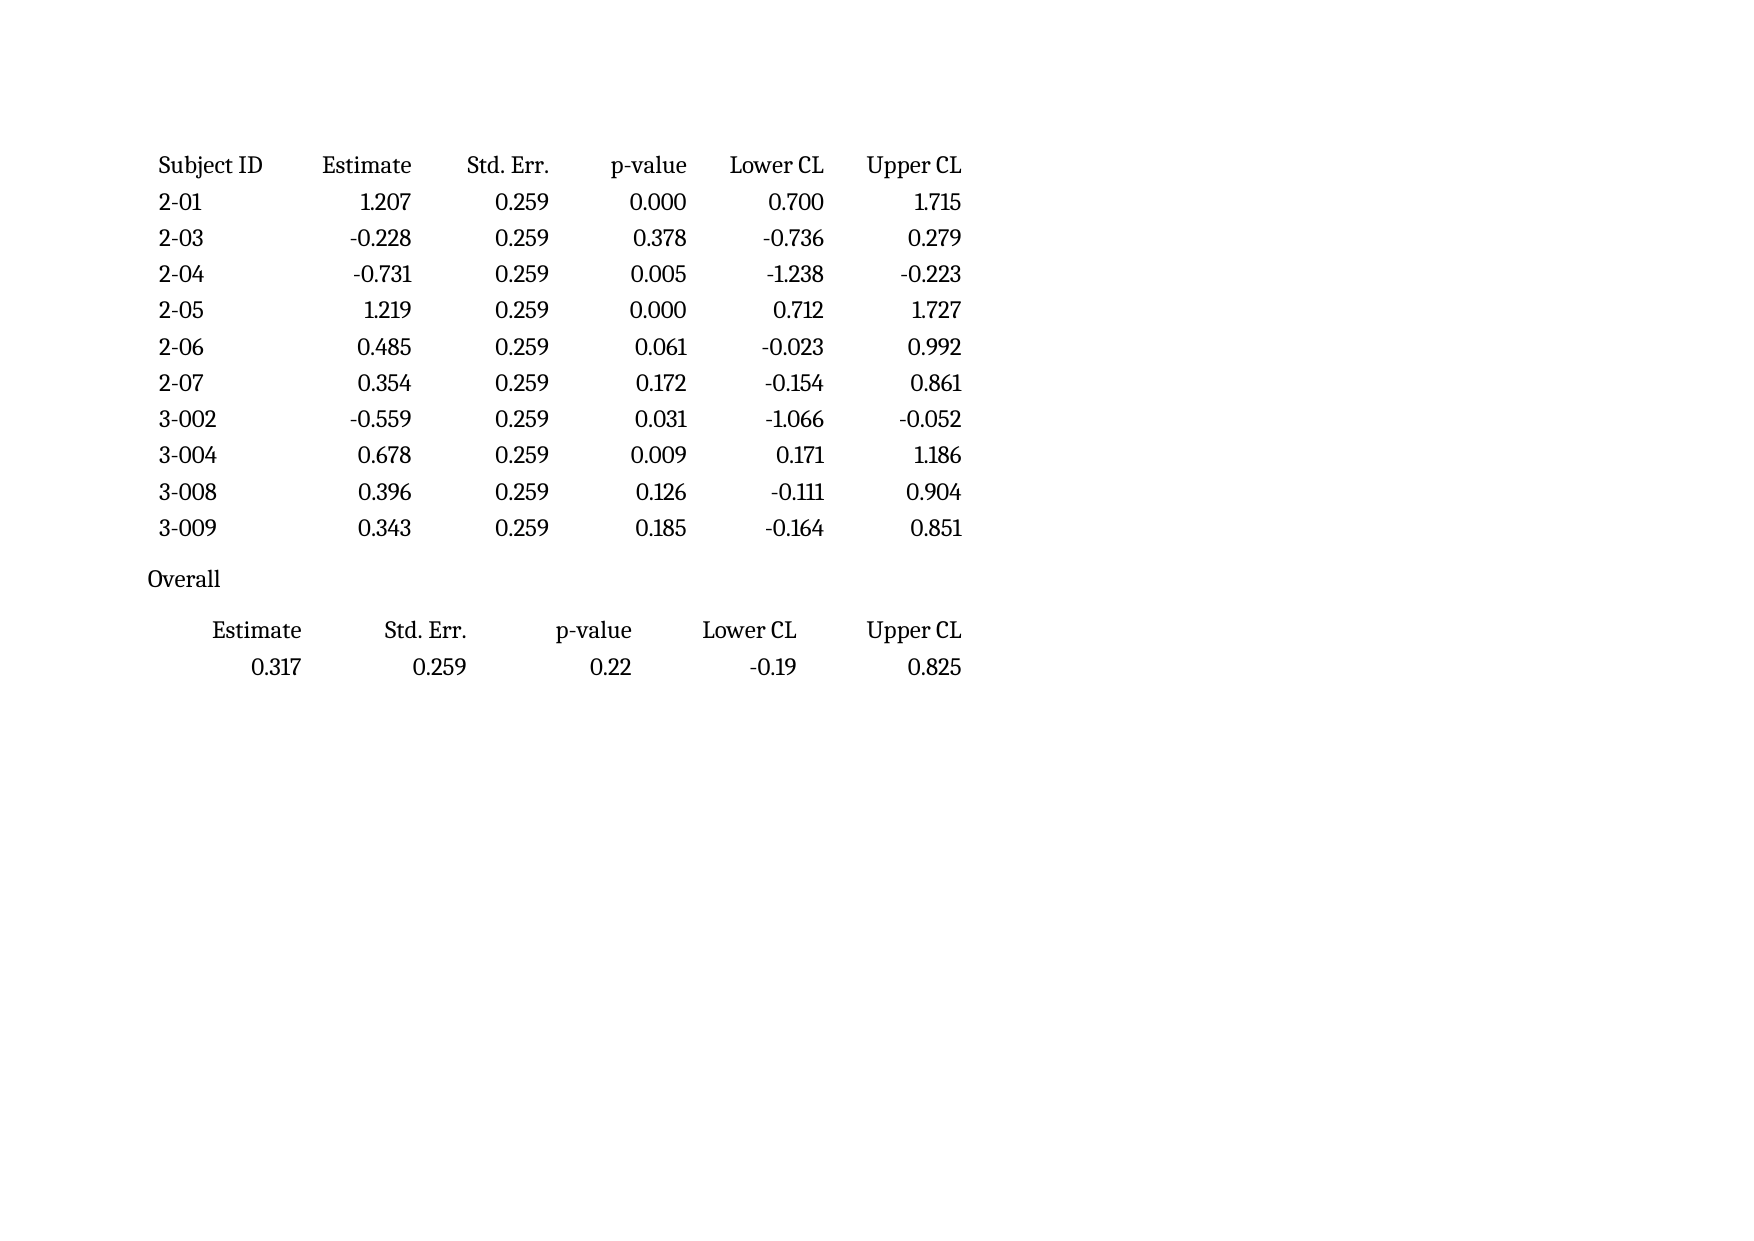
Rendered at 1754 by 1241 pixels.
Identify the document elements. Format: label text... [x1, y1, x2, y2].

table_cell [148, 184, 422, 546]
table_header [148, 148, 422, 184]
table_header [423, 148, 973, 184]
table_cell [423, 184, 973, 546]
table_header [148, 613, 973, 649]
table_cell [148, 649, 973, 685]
text Overall [148, 565, 1606, 594]
